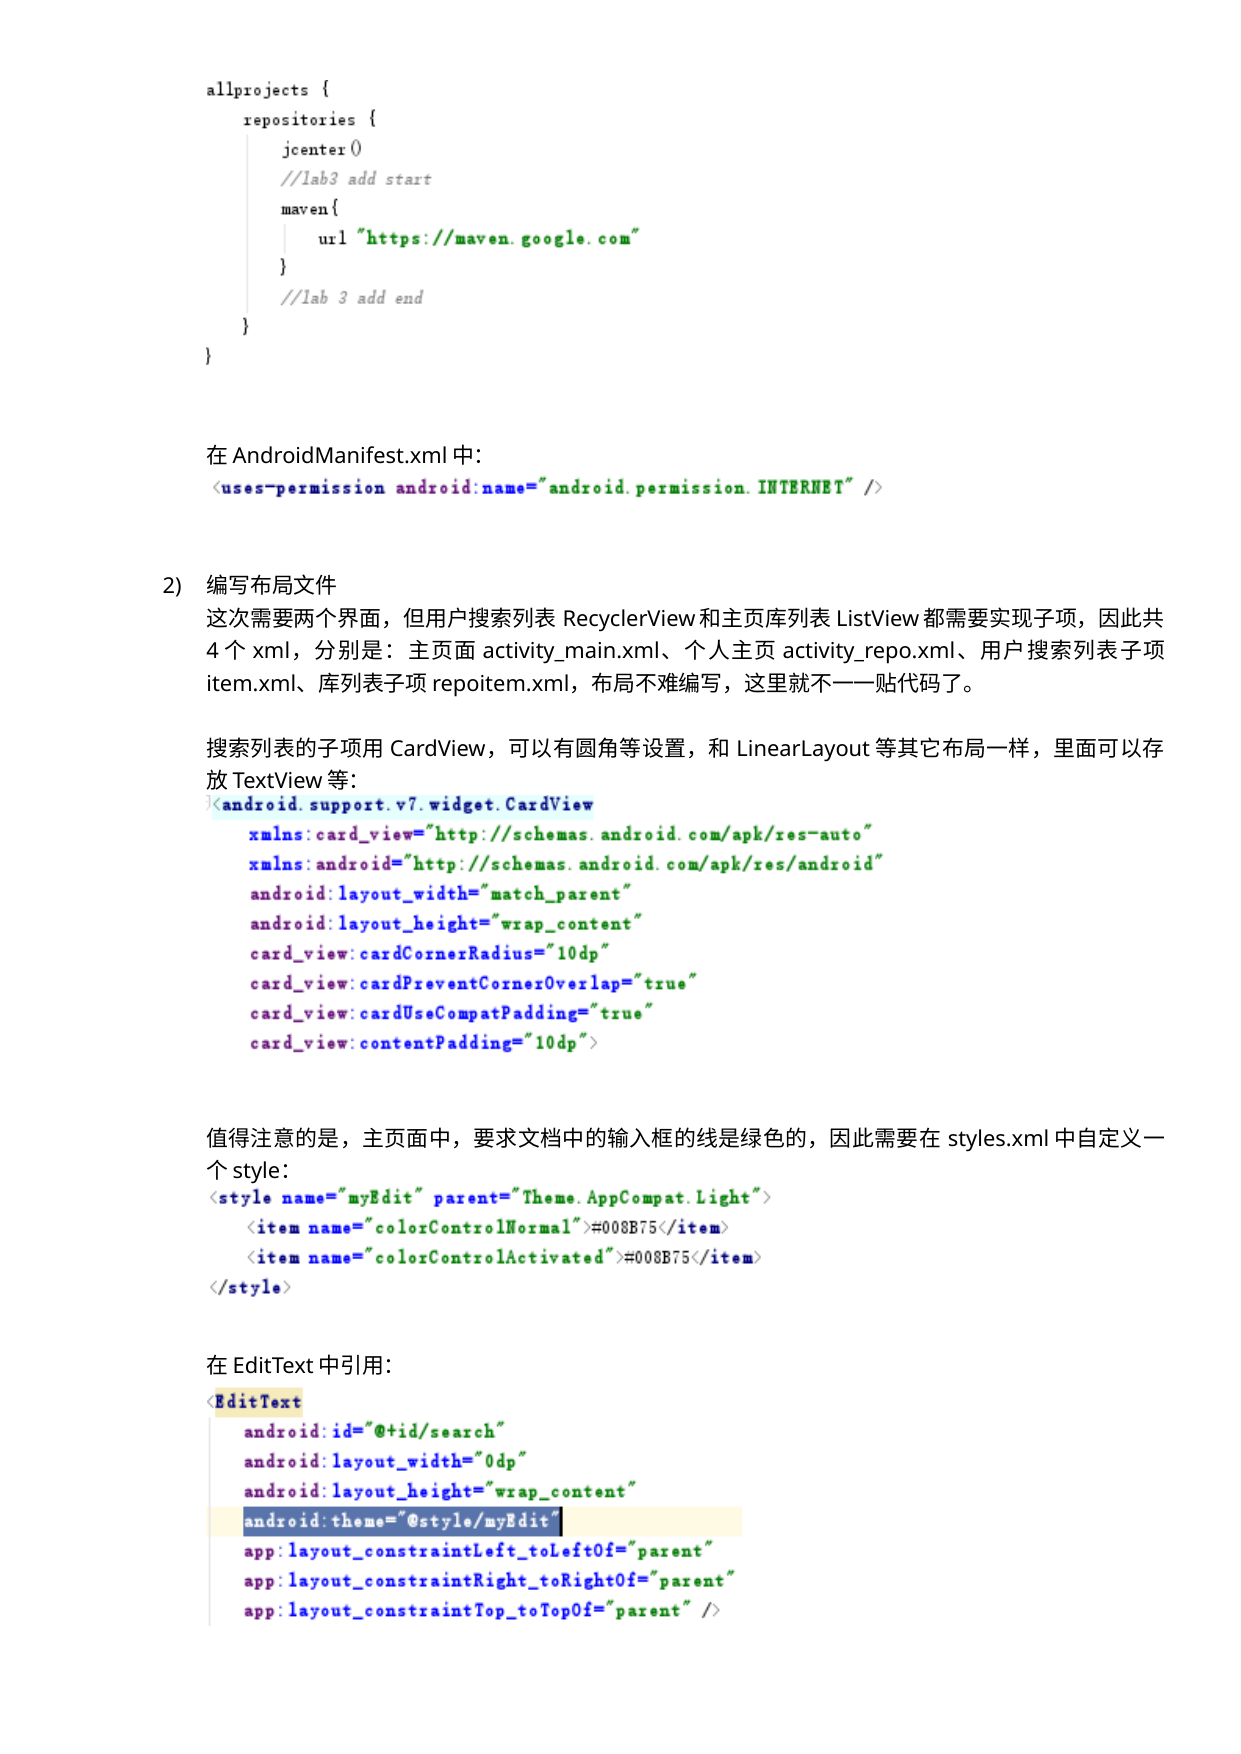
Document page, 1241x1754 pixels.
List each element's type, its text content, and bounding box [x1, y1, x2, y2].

list 搜索列表的子项用CardView，可以有圆角等设置，和LinearLayout等其它布局一样，里面可以存放TextView等： [206, 731, 1165, 796]
picture [206, 1380, 743, 1626]
list 编写布局文件 [162, 568, 1165, 601]
picture [206, 80, 657, 376]
list 在AndroidManifest.xml中： [206, 438, 1165, 471]
list 值得注意的是，主页面中，要求文档中的输入框的线是绿色的，因此需要在styles.xml中自定义一个style： [206, 1121, 1165, 1186]
picture [206, 470, 899, 510]
list 在EditText中引用： [206, 1348, 1165, 1381]
list 这次需要两个界面，但用户搜索列表RecyclerView和主页库列表ListView都需要实现子项，因此共4个xml，分别是：主页面activity_main.xml、个人主页activity_repo.xml、用户搜索列表子项item.xml、库列表子项repoitem.xml，布局不难编写，这里就不一一贴代码了。 [206, 601, 1165, 698]
picture [206, 795, 910, 1068]
picture [206, 1185, 786, 1300]
